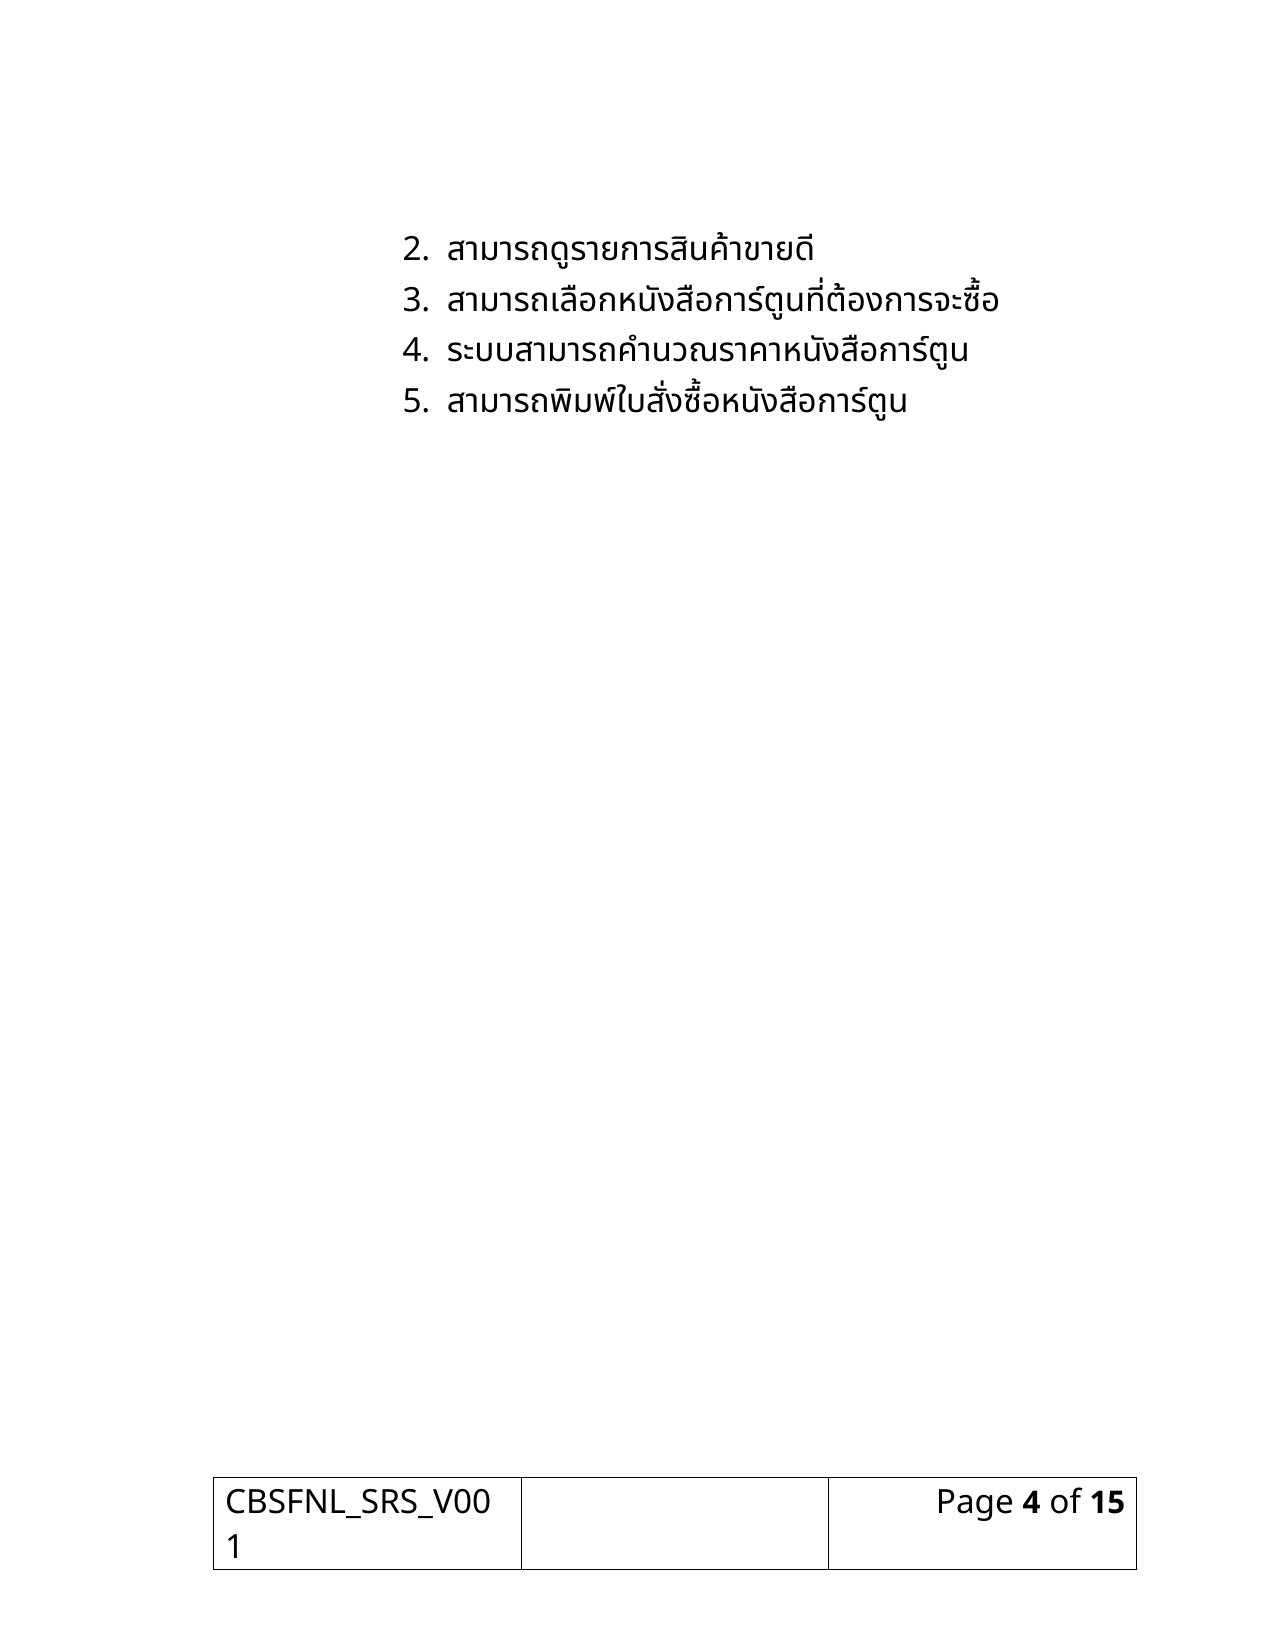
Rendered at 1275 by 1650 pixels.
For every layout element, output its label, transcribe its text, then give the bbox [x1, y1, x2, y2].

list สามารถพิมพ์ใบสั่งซื้อหนังสือการ์ตูน [402, 377, 1125, 427]
list ระบบสามารถคำนวณราคาหนังสือการ์ตูน [402, 326, 1125, 377]
list สามารถดูรายการสินค้าขายดี [402, 225, 1125, 276]
list สามารถเลือกหนังสือการ์ตูนที่ต้องการจะซื้อ [402, 276, 1125, 326]
